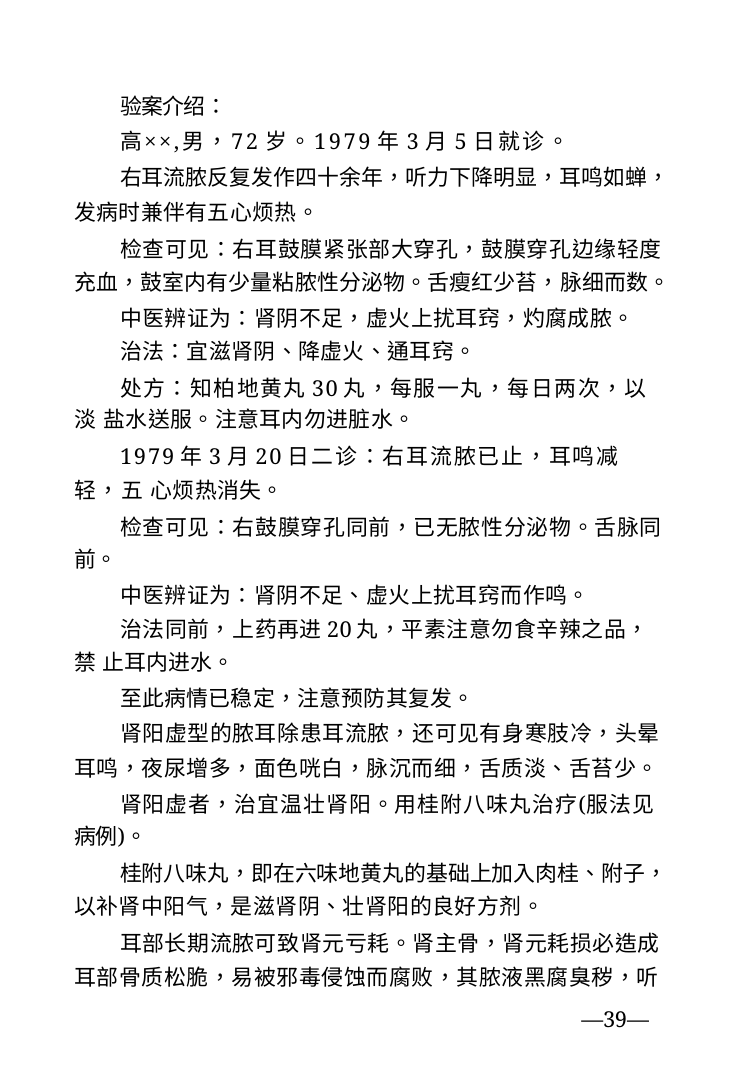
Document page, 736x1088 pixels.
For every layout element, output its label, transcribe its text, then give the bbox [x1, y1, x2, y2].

text 检查可见：右鼓膜穿孔同前，已无脓性分泌物。舌脉同 前。 [74, 512, 663, 573]
text 至此病情已稳定，注意预防其复发。 [120, 685, 670, 712]
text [74, 928, 661, 991]
text 验案介绍： [120, 93, 670, 120]
text 肾阳虚者，治宜温壮肾阳。用桂附八味丸治疗(服法见 病例)。 [74, 789, 661, 851]
text 中医辨证为：肾阴不足，虚火上扰耳窍，灼腐成脓。 治法：宜滋肾阴、降虚火、通耳窍。 [120, 303, 635, 366]
text 高××,男，72岁。1979年3月5日就诊。 [120, 129, 670, 155]
text 检查可见：右耳鼓膜紧张部大穿孔，鼓膜穿孔边缘轻度 充血，鼓室内有少量粘脓性分泌物。舌瘦红少苔，脉细而数。 [74, 234, 670, 297]
text 处方：知柏地黄丸30丸，每服一丸，每日两次，以淡 盐水送服。注意耳内勿进脏水。 [74, 373, 661, 434]
text 肾阳虚型的脓耳除患耳流脓，还可见有身寒肢冷，头晕 耳鸣，夜尿增多，面色咣白，脉沉而细，舌质淡、舌苔少。 [74, 718, 661, 782]
text 中医辨证为：肾阴不足、虚火上扰耳窍而作鸣。 [120, 581, 670, 608]
text 桂附八味丸，即在六味地黄丸的基础上加入肉桂、附子， 以补肾中阳气，是滋肾阴、壮肾阳的良好方剂。 [74, 858, 668, 921]
text 1979年3月20日二诊：右耳流脓已止，耳鸣减轻，五 心烦热消失。 [74, 441, 661, 505]
text 右耳流脓反复发作四十余年，听力下降明显，耳鸣如蝉， 发病时兼伴有五心烦热。 [74, 162, 670, 226]
text 治法同前，上药再进20丸，平素注意勿食辛辣之品，禁 止耳内进水。 [74, 614, 660, 676]
